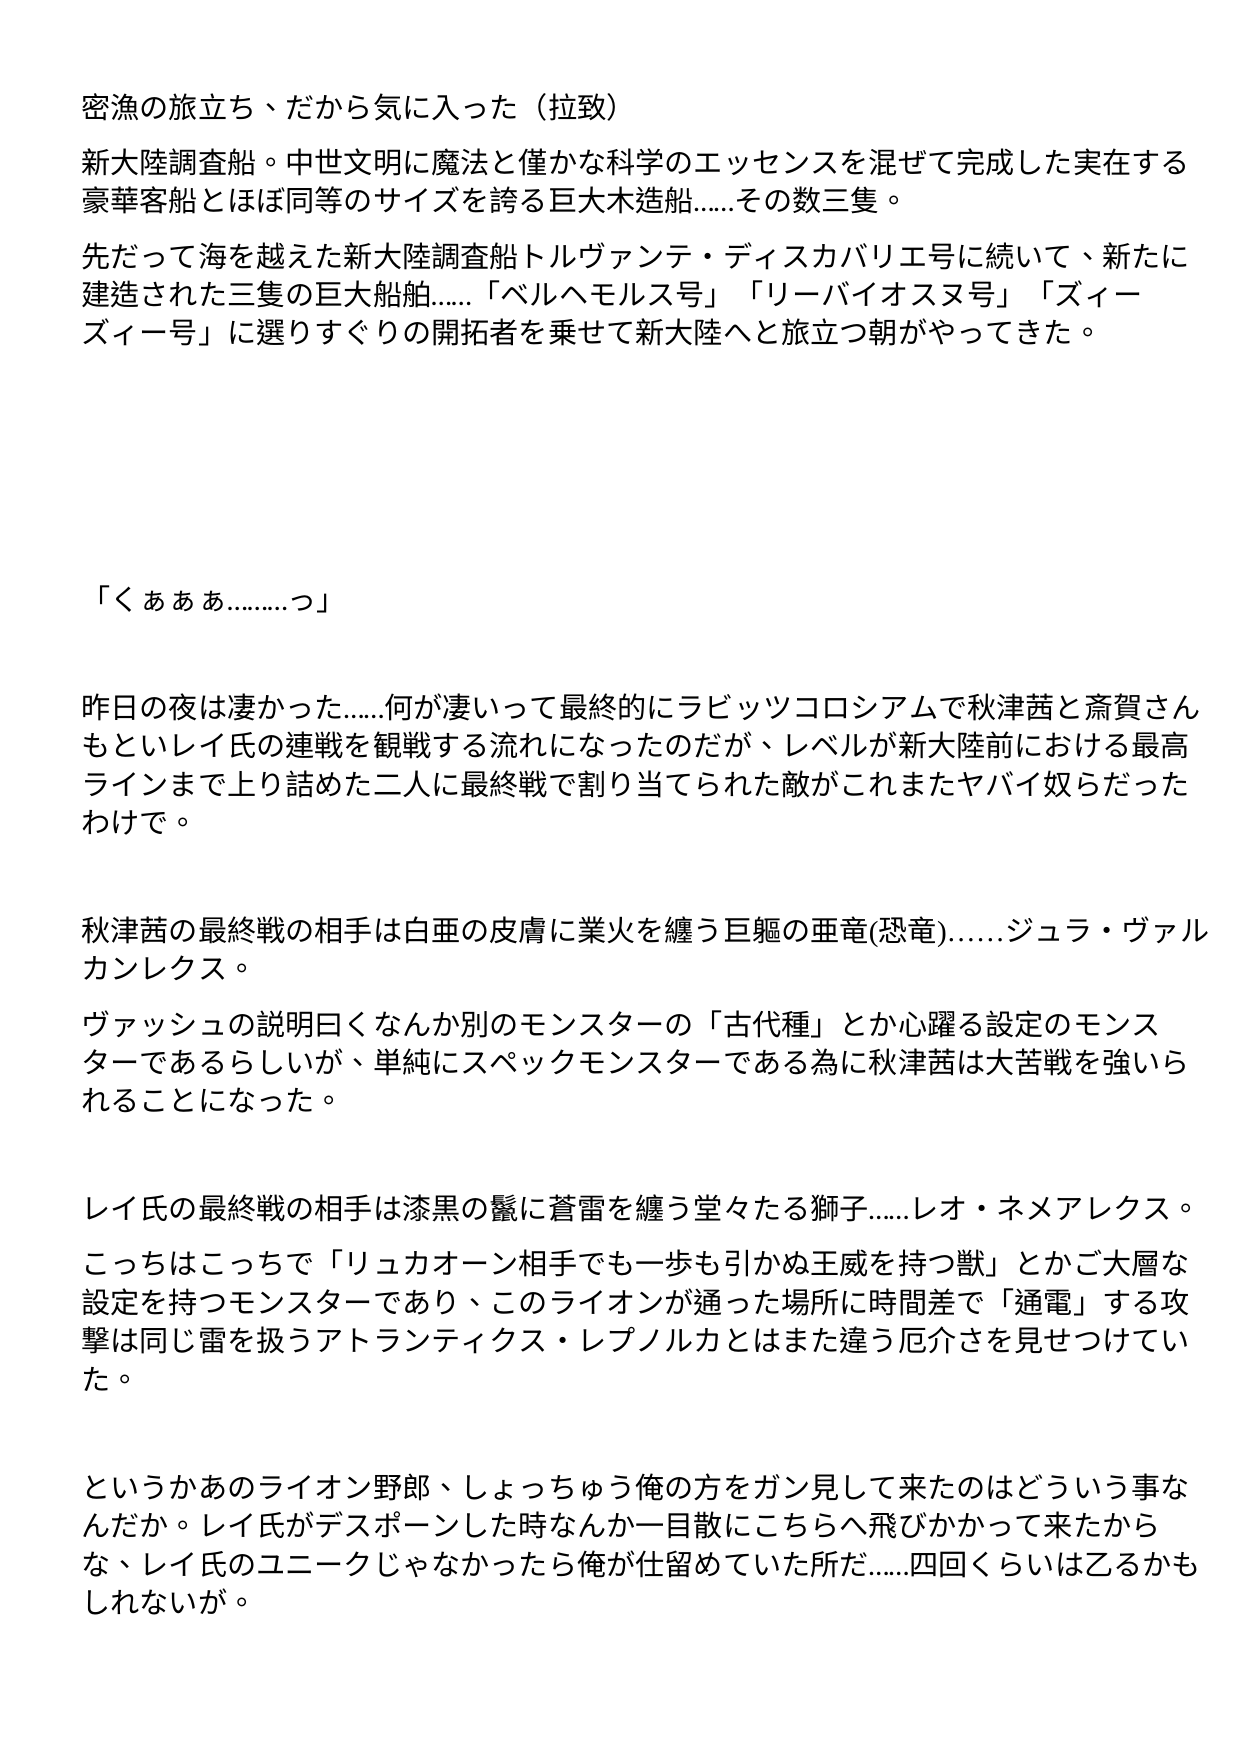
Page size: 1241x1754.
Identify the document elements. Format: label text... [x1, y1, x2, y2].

text 秋津茜の最終戦の相手は白亜の皮膚に業火を纏う巨軀の亜竜(恐竜)……ジュラ・ヴァルカンレクス。 [81, 913, 1215, 987]
text レイ氏の最終戦の相手は漆黒の鬣に蒼雷を纏う堂々たる獅子……レオ・ネメアレクス。 [81, 1191, 1215, 1227]
text 先だって海を越えた新大陸調査船トルヴァンテ・ディスカバリエ号に続いて、新たに建造された三隻の巨大船舶……「ベルヘモルス号」「リーバイオスヌ号」「ズィーズィー号」に選りすぐりの開拓者を乗せて新大陸へと旅立つ朝がやってきた。 [81, 239, 1215, 351]
text ヴァッシュの説明曰くなんか別のモンスターの「古代種」とか心躍る設定のモンスターであるらしいが、単純にスペックモンスターである為に秋津茜は大苦戦を強いられることになった。 [81, 1007, 1215, 1119]
text 昨日の夜は凄かった……何が凄いって最終的にラビッツコロシアムで秋津茜と斎賀さんもといレイ氏の連戦を観戦する流れになったのだが、レベルが新大陸前における最高ラインまで上り詰めた二人に最終戦で割り当てられた敵がこれまたヤバイ奴らだったわけで。 [81, 690, 1215, 841]
text 「くぁぁぁ………っ」 [81, 582, 1215, 617]
text こっちはこっちで「リュカオーン相手でも一歩も引かぬ王威を持つ獣」とかご大層な設定を持つモンスターであり、このライオンが通った場所に時間差で「通電」する攻撃は同じ雷を扱うアトランティクス・レプノルカとはまた違う厄介さを見せつけていた。 [81, 1246, 1215, 1397]
text 密漁の旅立ち、だから気に入った（拉致） [81, 90, 1215, 126]
text 新大陸調査船。中世文明に魔法と僅かな科学のエッセンスを混ぜて完成した実在する豪華客船とほぼ同等のサイズを誇る巨大木造船……その数三隻。 [81, 145, 1215, 219]
text というかあのライオン野郎、しょっちゅう俺の方をガン見して来たのはどういう事なんだか。レイ氏がデスポーンした時なんか一目散にこちらへ飛びかかって来たからな、レイ氏のユニークじゃなかったら俺が仕留めていた所だ……四回くらいは乙るかもしれないが。 [81, 1470, 1215, 1621]
